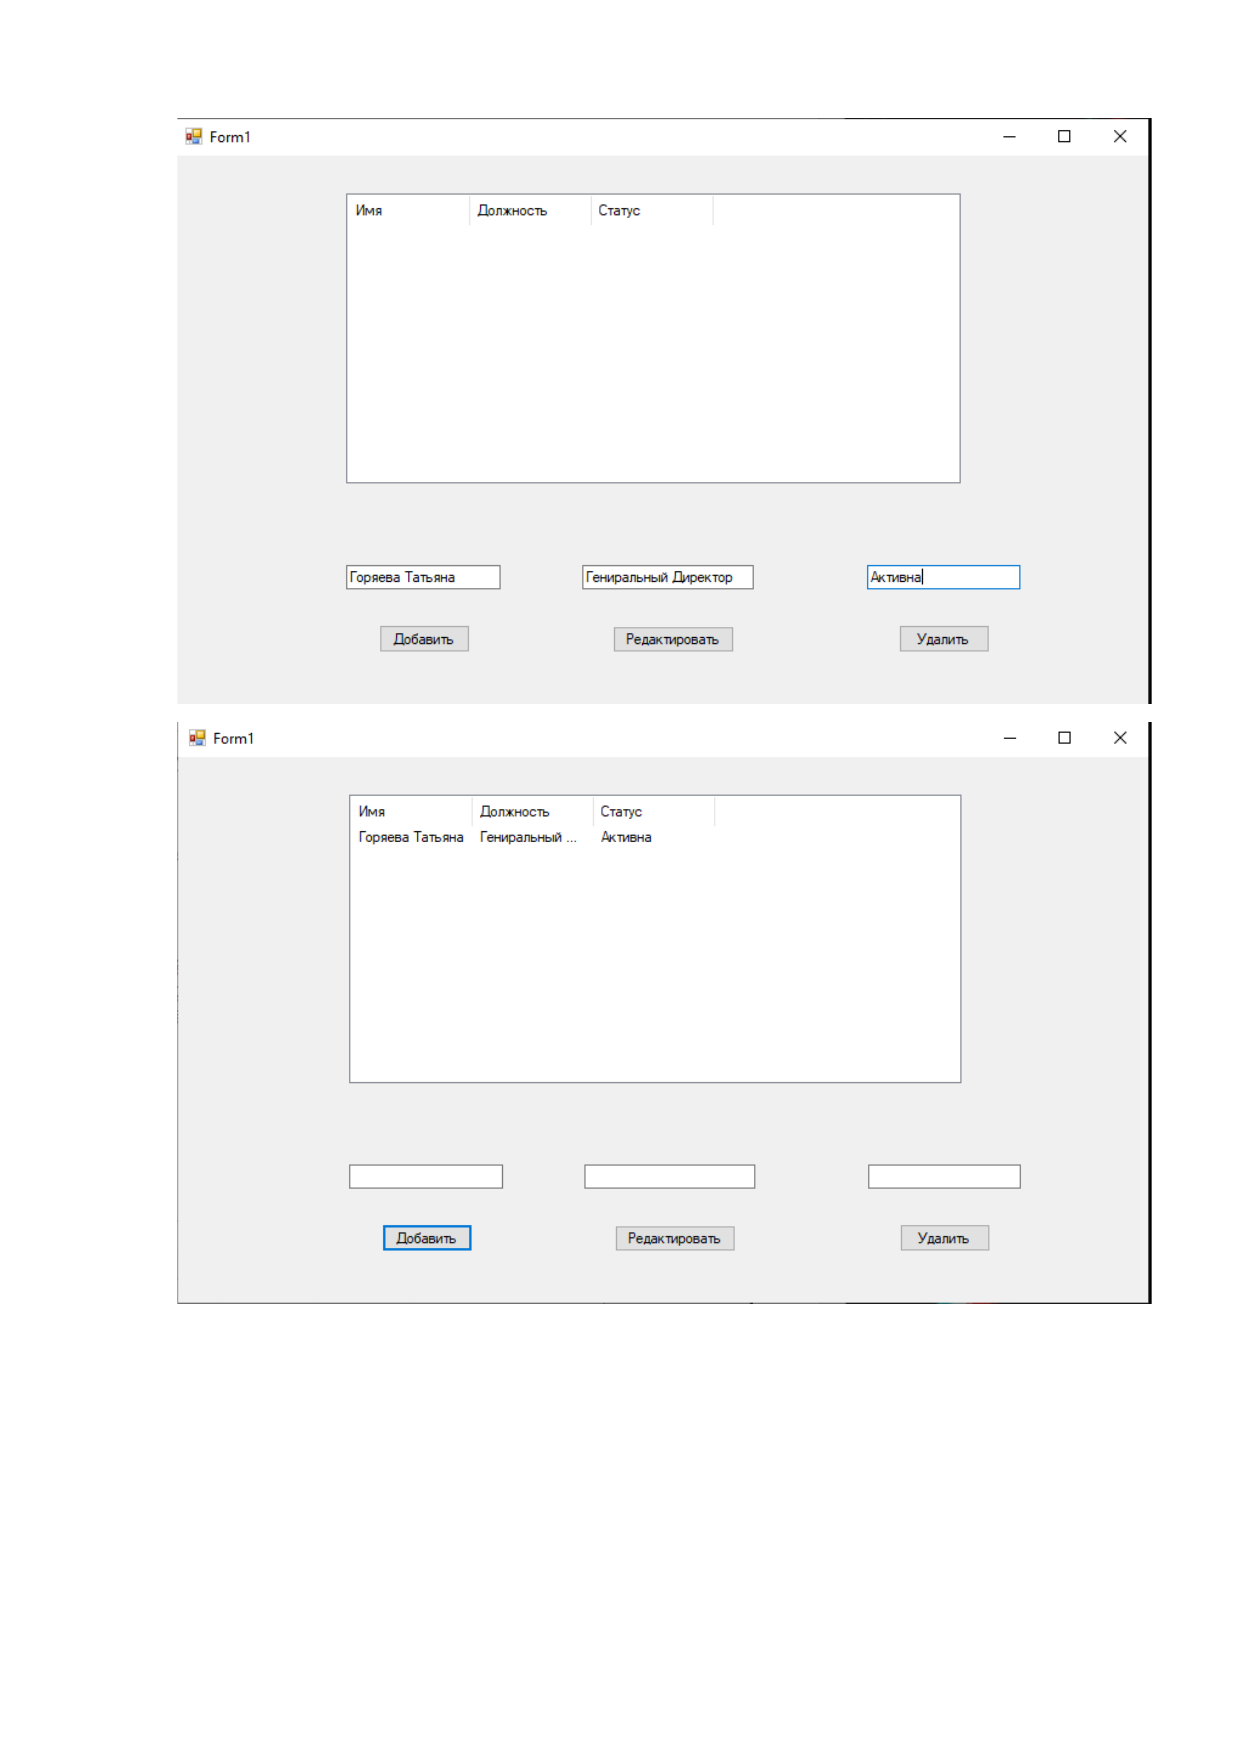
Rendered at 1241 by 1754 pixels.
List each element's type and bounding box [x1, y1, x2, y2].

picture [177, 118, 1152, 704]
picture [177, 722, 1152, 1304]
